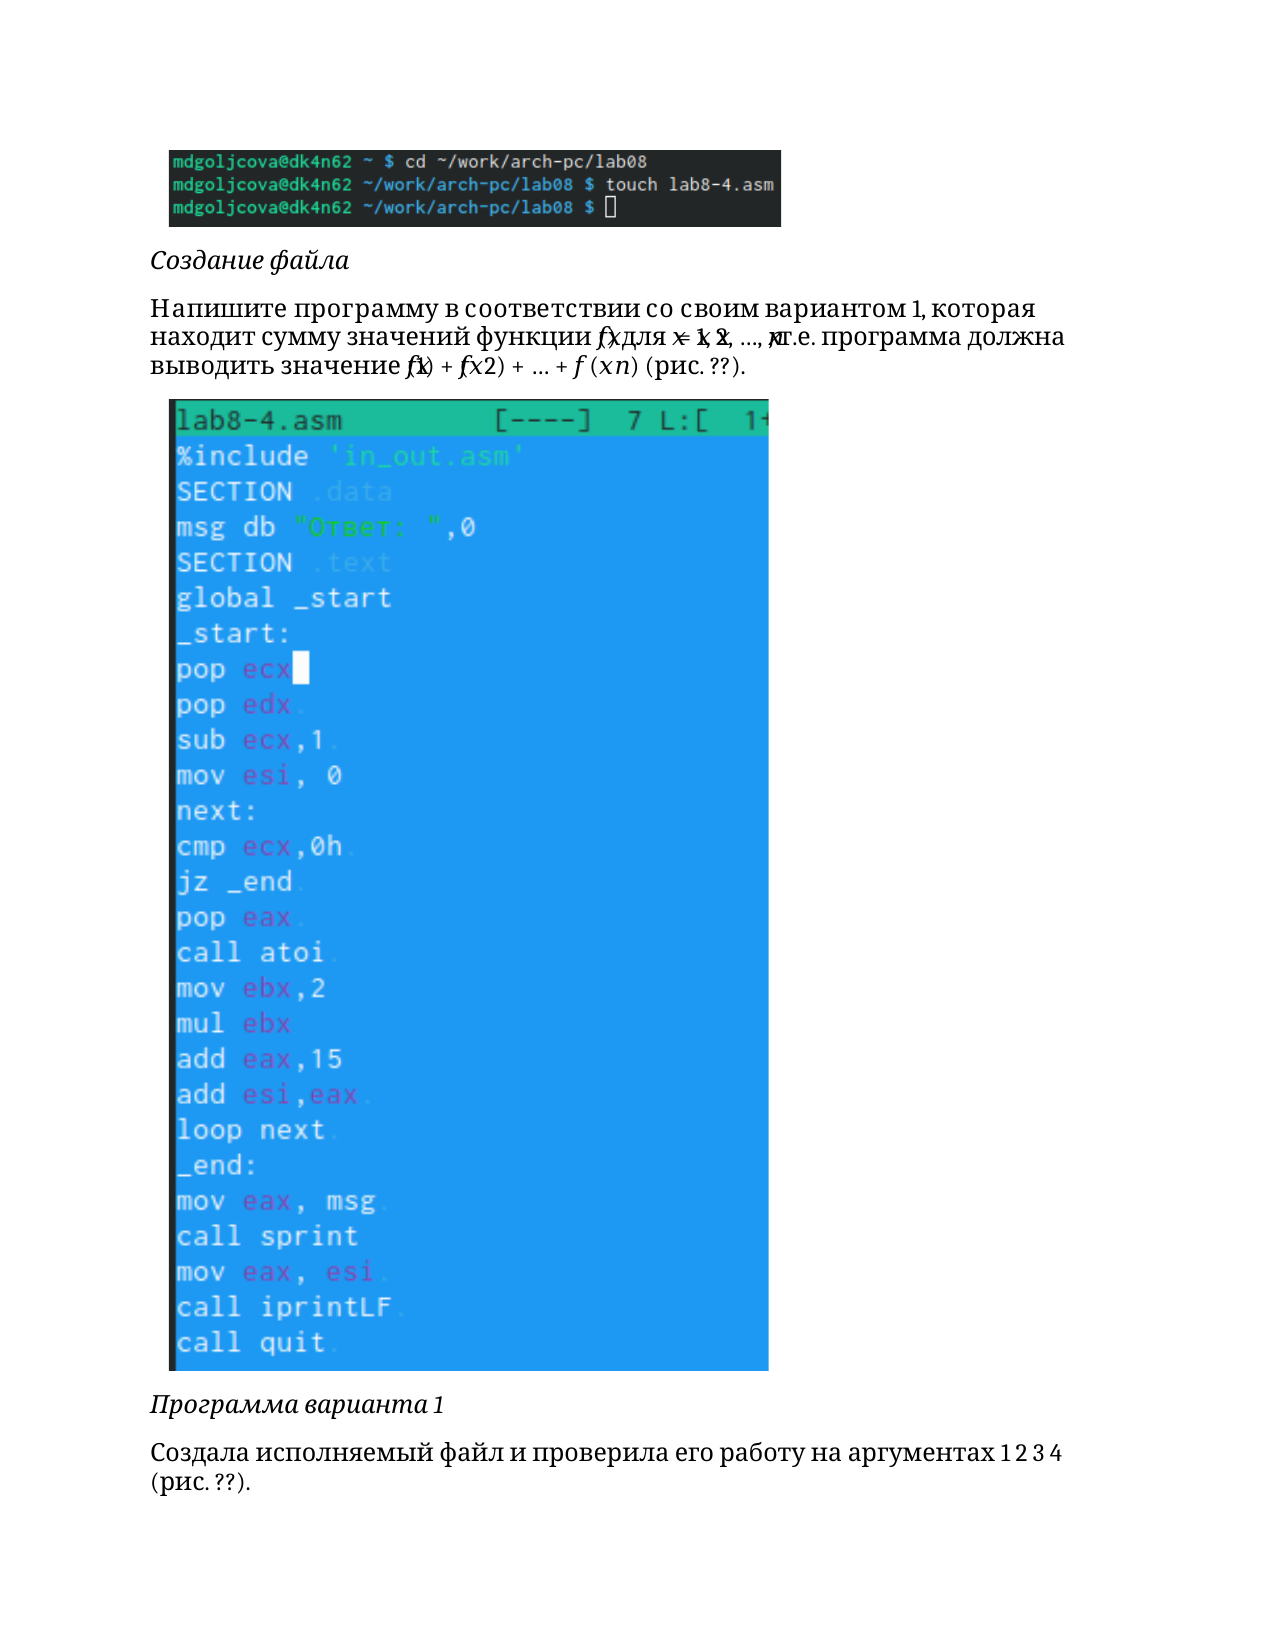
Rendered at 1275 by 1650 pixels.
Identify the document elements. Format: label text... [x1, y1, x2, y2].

text Напишите программу в соответствии со своим вариантом 1, которая находит сумму значений функции 𝑓(𝑥) для 𝑥 = 𝑥1, 𝑥2, …, 𝑥𝑛, т.е. программа должна выводить значение 𝑓(𝑥1) + 𝑓(𝑥2) + … + 𝑓(𝑥𝑛) (рис. ??). [150, 294, 1125, 381]
text Создание файла [150, 247, 1125, 276]
text Программа варианта 1 [150, 1391, 1125, 1420]
picture [168, 399, 769, 1371]
picture [168, 150, 782, 227]
text Создала исполняемый файл и проверила его работу на аргументах 1 2 3 4 (рис. ??). [150, 1439, 1125, 1496]
